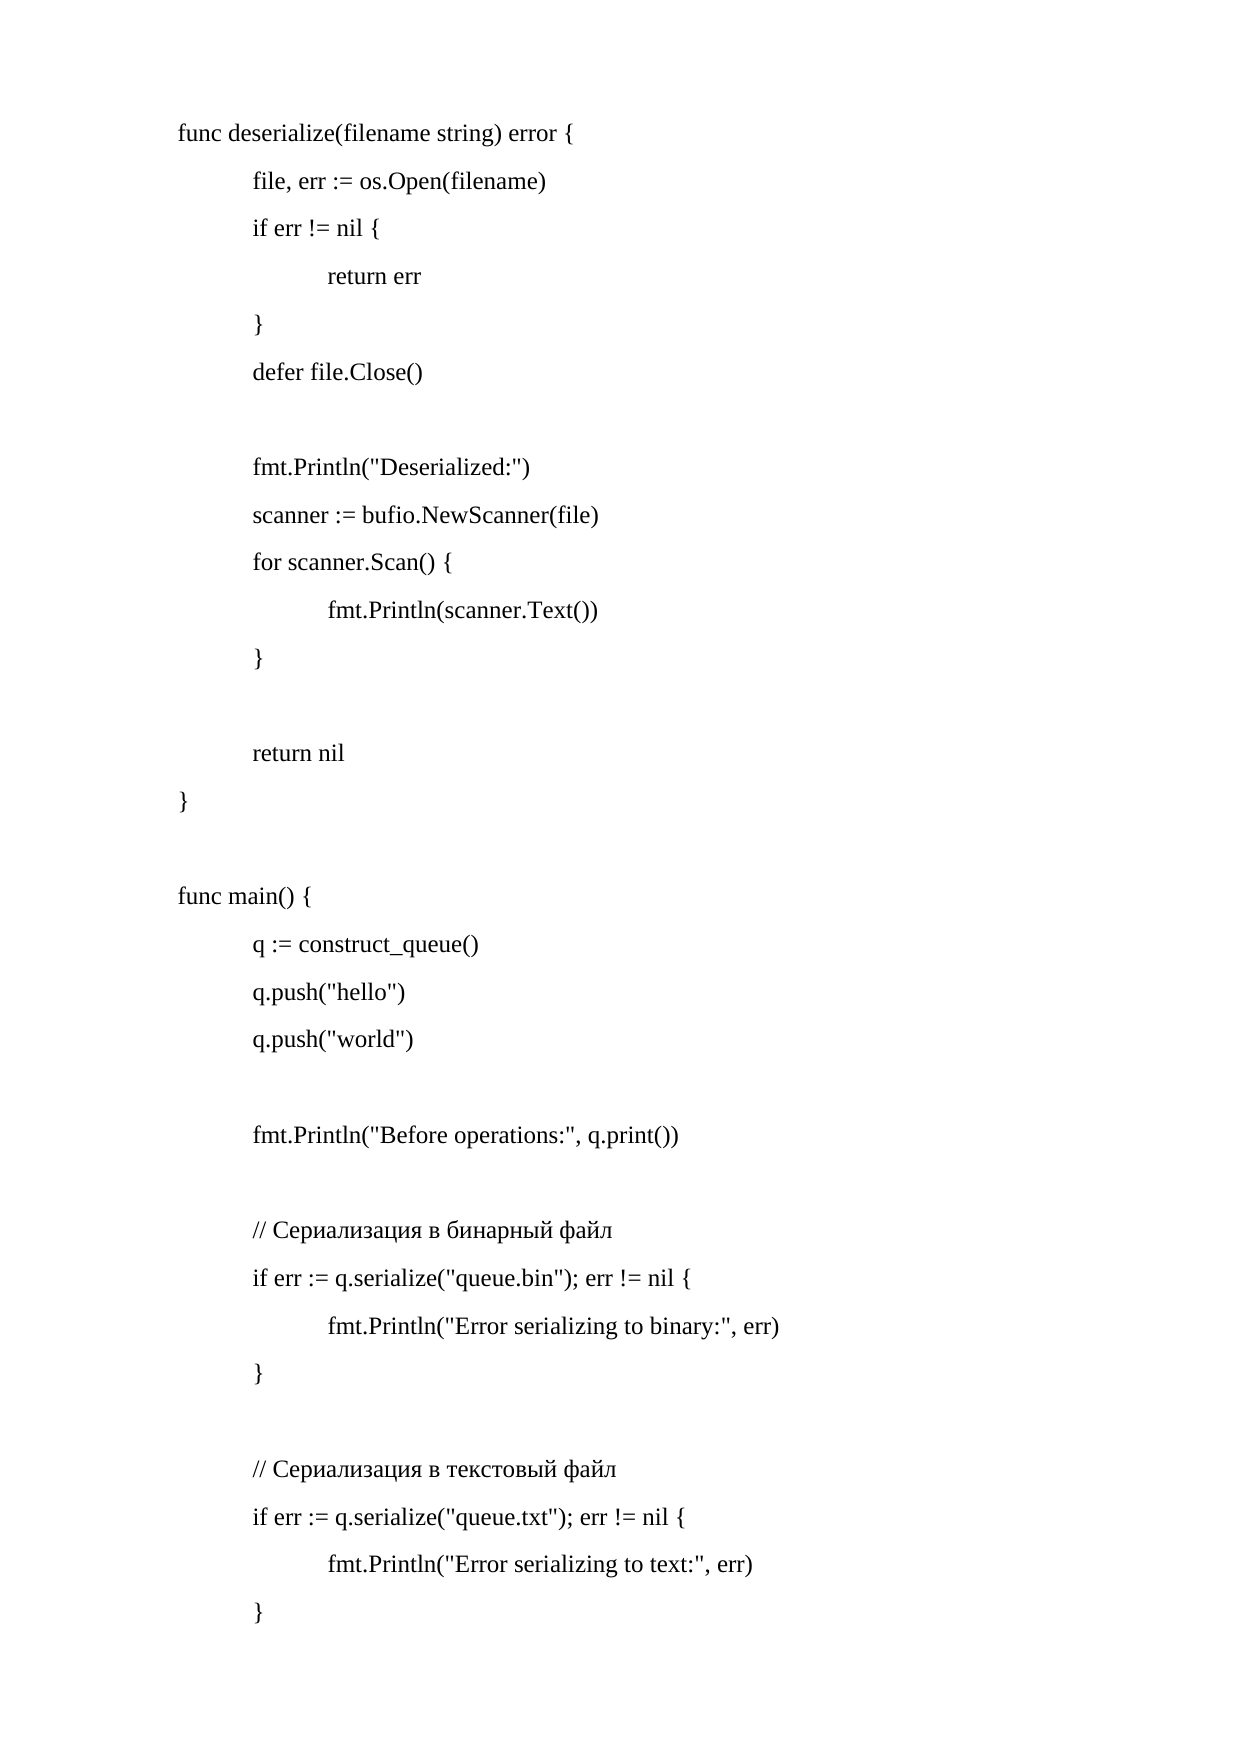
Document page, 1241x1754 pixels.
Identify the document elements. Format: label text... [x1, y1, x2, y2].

text fmt.Println("Error serializing to binary:", err) [177, 1311, 1152, 1339]
text file, err := os.Open(filename) [177, 166, 1152, 194]
text } [177, 309, 1152, 338]
text fmt.Println("Error serializing to text:", err) [177, 1549, 1152, 1578]
text q.push("hello") [177, 977, 1152, 1006]
text scanner := bufio.NewScanner(file) [177, 500, 1152, 528]
text return err [177, 261, 1152, 290]
text defer file.Close() [177, 357, 1152, 385]
text if err := q.serialize("queue.txt"); err != nil { [177, 1502, 1152, 1530]
text if err != nil { [177, 213, 1152, 242]
text fmt.Println(scanner.Text()) [177, 595, 1152, 624]
text // Сериализация в текстовый файл [177, 1454, 1152, 1483]
text func deserialize(filename string) error { [177, 118, 1152, 147]
text } [177, 1358, 1152, 1387]
text return nil [177, 738, 1152, 767]
text func main() { [177, 881, 1152, 910]
text q.push("world") [177, 1024, 1152, 1053]
text } [177, 786, 1152, 815]
text // Сериализация в бинарный файл [177, 1215, 1152, 1244]
text fmt.Println("Deserialized:") [177, 452, 1152, 481]
text fmt.Println("Before operations:", q.print()) [177, 1120, 1152, 1149]
text } [177, 643, 1152, 672]
text if err := q.serialize("queue.bin"); err != nil { [177, 1263, 1152, 1292]
text } [177, 1597, 1152, 1626]
text for scanner.Scan() { [177, 547, 1152, 576]
text q := construct_queue() [177, 929, 1152, 958]
